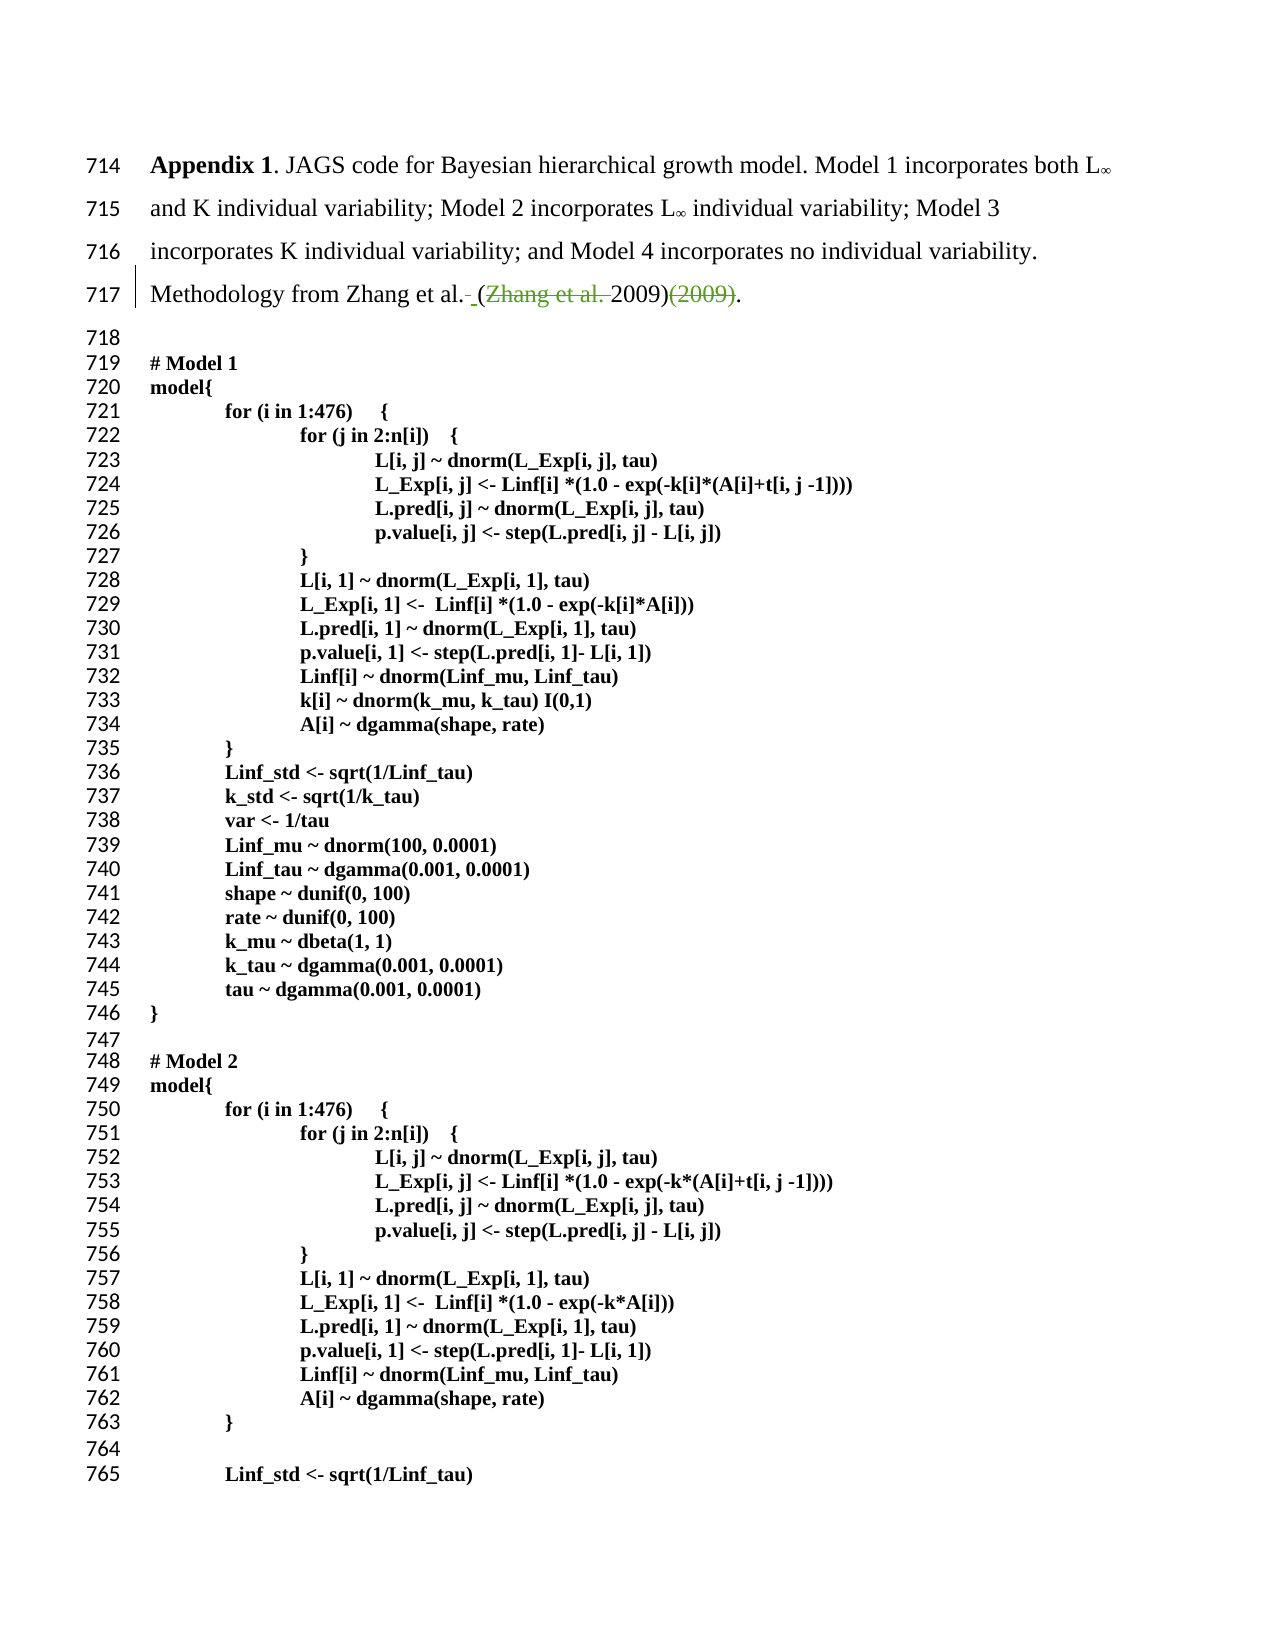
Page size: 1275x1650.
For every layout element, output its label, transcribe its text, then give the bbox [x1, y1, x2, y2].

text } [150, 736, 1125, 760]
text L_Exp[i, 1] <- Linf[i] *(1.0 - exp(-k*A[i])) [150, 1290, 1125, 1314]
text } [150, 1242, 1125, 1266]
text # Model 1 [150, 351, 1125, 375]
text L_Exp[i, j] <- Linf[i] *(1.0 - exp(-k[i]*(A[i]+t[i, j -1]))) [150, 472, 1125, 496]
text L[i, 1] ~ dnorm(L_Exp[i, 1], tau) [150, 568, 1125, 592]
text L_Exp[i, 1] <- Linf[i] *(1.0 - exp(-k[i]*A[i])) [150, 592, 1125, 616]
text } [150, 544, 1125, 568]
text Linf_std <- sqrt(1/Linf_tau) [150, 1462, 1125, 1486]
text Appendix 1. JAGS code for Bayesian hierarchical growth model. Model 1 incorporates both L∞ and K individual variability; Model 2 incorporates L∞ individual variability; Model 3 incorporates K individual variability; and Model 4 incorporates no individual variability. Methodology from Zhang et al.(2009). [150, 150, 1125, 308]
text } [150, 1410, 1125, 1434]
text # Model 2 [150, 1049, 1125, 1073]
text Linf[i] ~ dnorm(Linf_mu, Linf_tau) [150, 664, 1125, 688]
text model{ [150, 375, 1125, 399]
text k_mu ~ dbeta(1, 1) [150, 929, 1125, 953]
text for (j in 2:n[i]) { [150, 1121, 1125, 1145]
text for (i in 1:476) { [150, 1097, 1125, 1121]
text p.value[i, j] <- step(L.pred[i, j] - L[i, j]) [150, 520, 1125, 544]
text L[i, 1] ~ dnorm(L_Exp[i, 1], tau) [150, 1266, 1125, 1290]
text L.pred[i, 1] ~ dnorm(L_Exp[i, 1], tau) [150, 616, 1125, 640]
text for (i in 1:476) { [150, 399, 1125, 423]
text p.value[i, 1] <- step(L.pred[i, 1]- L[i, 1]) [150, 640, 1125, 664]
text } [150, 1001, 1125, 1025]
text rate ~ dunif(0, 100) [150, 905, 1125, 929]
text L.pred[i, 1] ~ dnorm(L_Exp[i, 1], tau) [150, 1314, 1125, 1338]
text model{ [150, 1073, 1125, 1097]
text A[i] ~ dgamma(shape, rate) [150, 712, 1125, 736]
text L.pred[i, j] ~ dnorm(L_Exp[i, j], tau) [150, 496, 1125, 520]
text L[i, j] ~ dnorm(L_Exp[i, j], tau) [150, 447, 1125, 472]
text k[i] ~ dnorm(k_mu, k_tau) I(0,1) [150, 688, 1125, 712]
text p.value[i, j] <- step(L.pred[i, j] - L[i, j]) [150, 1217, 1125, 1242]
text L_Exp[i, j] <- Linf[i] *(1.0 - exp(-k*(A[i]+t[i, j -1]))) [150, 1169, 1125, 1193]
text k_tau ~ dgamma(0.001, 0.0001) [150, 953, 1125, 977]
text Linf_mu ~ dnorm(100, 0.0001) [150, 832, 1125, 857]
text p.value[i, 1] <- step(L.pred[i, 1]- L[i, 1]) [150, 1338, 1125, 1362]
text A[i] ~ dgamma(shape, rate) [150, 1386, 1125, 1410]
text L.pred[i, j] ~ dnorm(L_Exp[i, j], tau) [150, 1193, 1125, 1217]
text Linf_tau ~ dgamma(0.001, 0.0001) [150, 857, 1125, 881]
text k_std <- sqrt(1/k_tau) [150, 784, 1125, 808]
text L[i, j] ~ dnorm(L_Exp[i, j], tau) [150, 1145, 1125, 1169]
text tau ~ dgamma(0.001, 0.0001) [150, 977, 1125, 1001]
text for (j in 2:n[i]) { [150, 423, 1125, 447]
text Linf[i] ~ dnorm(Linf_mu, Linf_tau) [150, 1362, 1125, 1386]
text var <- 1/tau [150, 808, 1125, 832]
text Linf_std <- sqrt(1/Linf_tau) [150, 760, 1125, 784]
text shape ~ dunif(0, 100) [150, 881, 1125, 905]
